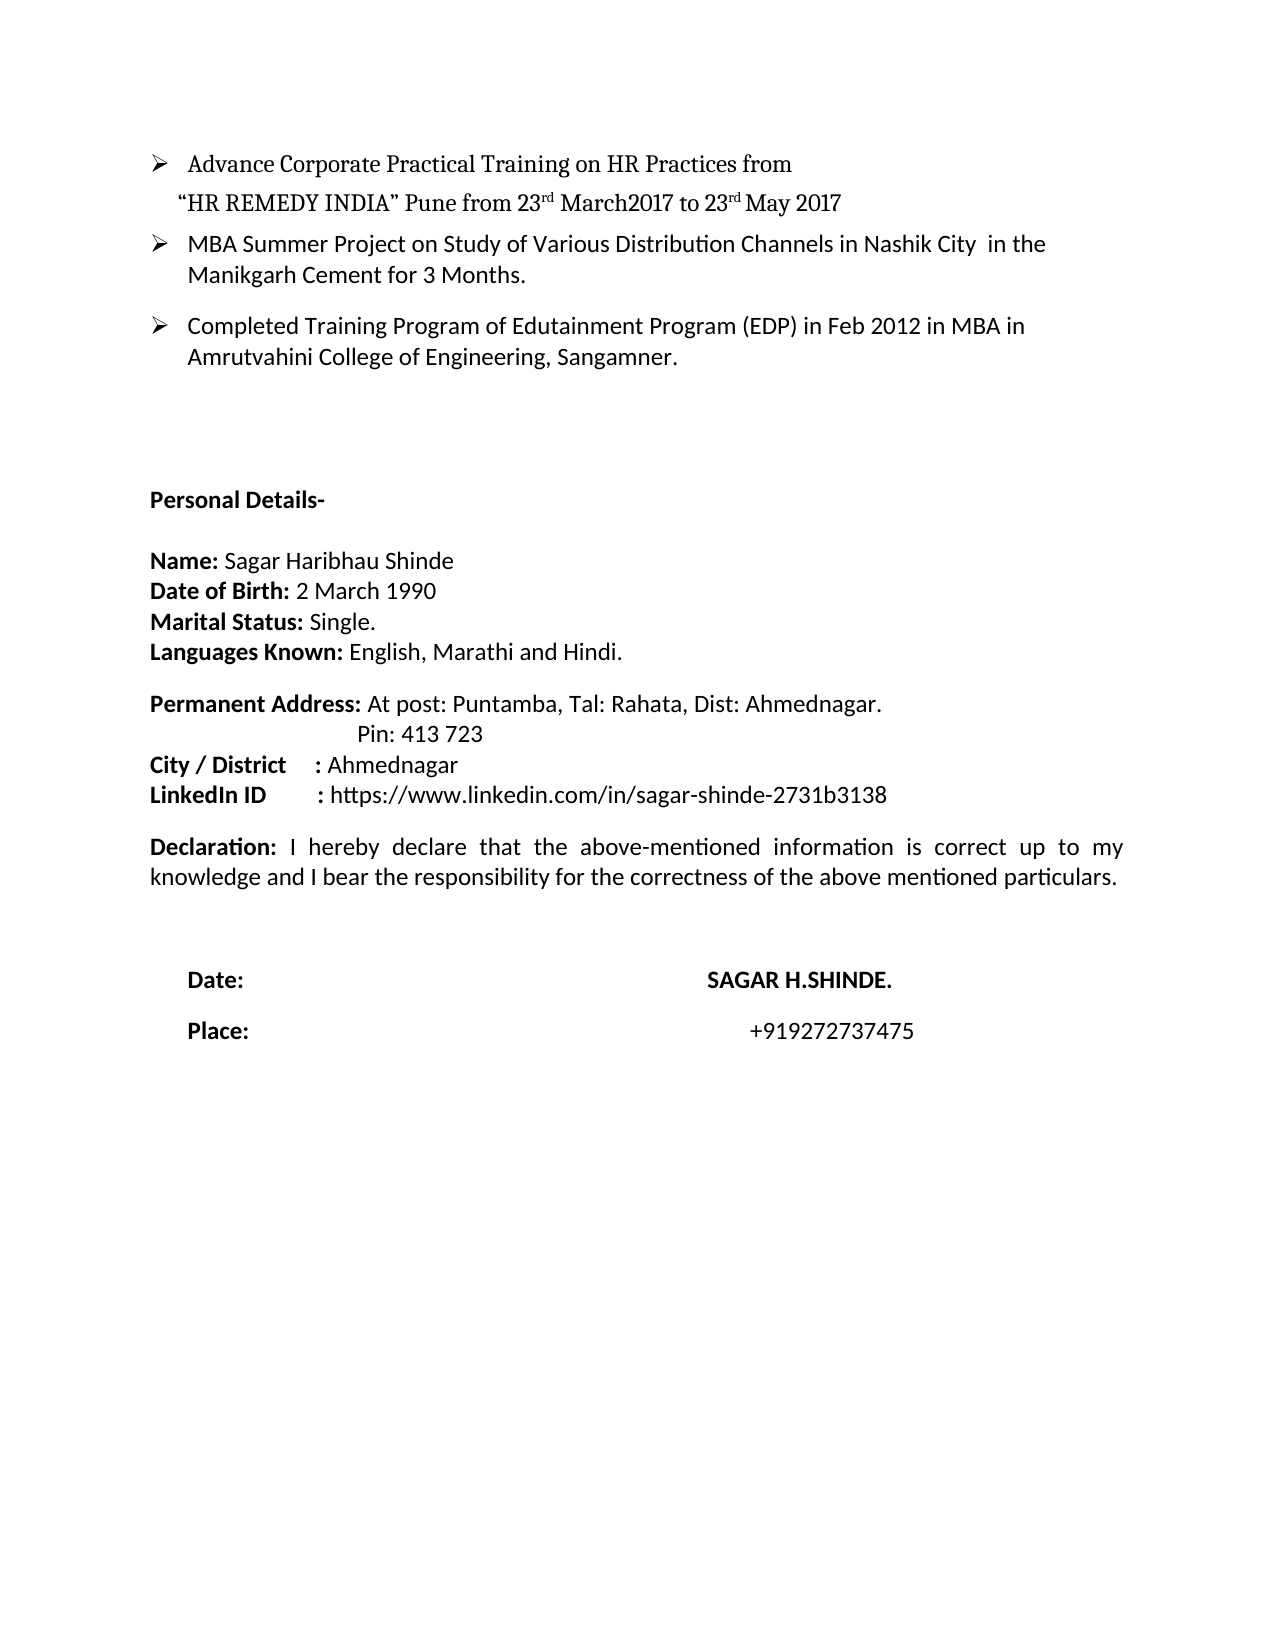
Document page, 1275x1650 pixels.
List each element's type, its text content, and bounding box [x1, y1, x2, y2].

list MBA Summer Project on Study of Various Distribution Channels in Nashik City in the Manikgarh Cement for 3 Months. [150, 228, 1125, 289]
list Completed Training Program of Edutainment Program (EDP) in Feb 2012 in MBA in Amrutvahini College of Engineering, Sangamner. [150, 310, 1125, 371]
subtitle Permanent Address: At post: Puntamba, Tal: Rahata, Dist: Ahmednagar. [150, 688, 1125, 718]
text Date: SAGAR H.SHINDE. [187, 964, 1125, 994]
text Languages Known: English, Marathi and Hindi. [150, 636, 1125, 667]
text “HR REMEDY INDIA” Pune from 23rd March2017 to 23rd May 2017 [150, 189, 1125, 218]
subtitle City / District : Ahmednagar [150, 749, 1125, 779]
list Personal Details- [150, 484, 1125, 514]
text Declaration: I hereby declare that the above-mentioned information is correct up to my knowledge and I bear the responsibility for the correctness of the above mentioned particulars. [150, 831, 1125, 892]
subtitle Pin: 413 723 [187, 718, 1125, 749]
text Place: +919272737475 [187, 1015, 1125, 1046]
subtitle Marital Status: Single. [150, 606, 1125, 636]
list Advance Corporate Practical Training on HR Practices from [150, 150, 1125, 179]
subtitle Date of Birth: 2 March 1990 [150, 575, 1125, 606]
text LinkedIn ID : https://www.linkedin.com/in/sagar-shinde-2731b3138 [150, 779, 1125, 810]
subtitle Name: Sagar Haribhau Shinde [150, 545, 1125, 575]
